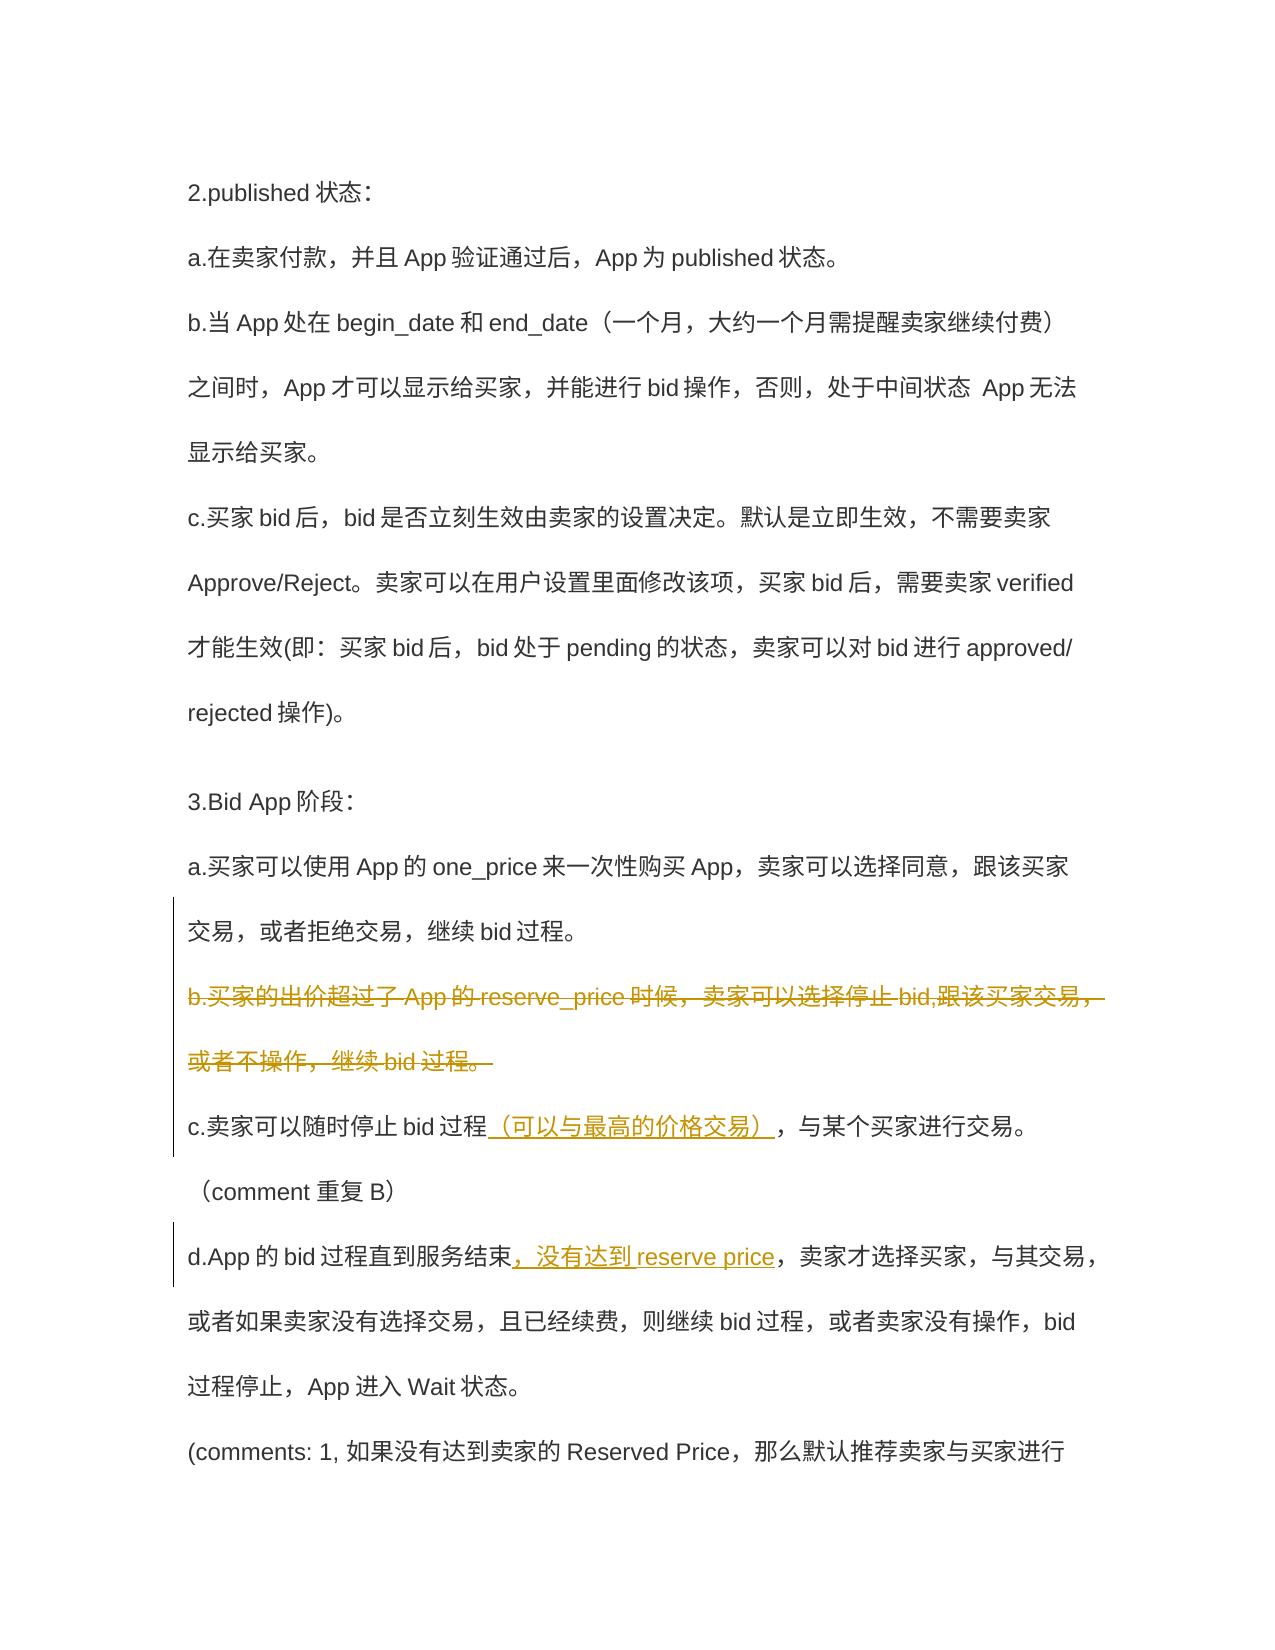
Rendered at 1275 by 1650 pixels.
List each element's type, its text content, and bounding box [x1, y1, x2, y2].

text 2.published状态： a.在卖家付款，并且App验证通过后，App为published状态。 b.当App处在begin_date和end_date（一个月，大约一个月需提醒卖家继续付费）之间时，App才可以显示给买家，并能进行bid操作，否则，处于中间状态 App无法显示给买家。 c.买家bid后，bid是否立刻生效由卖家的设置决定。默认是立即生效，不需要卖家Approve/Reject。卖家可以在用户设置里面修改该项，买家bid后，需要卖家verified才能生效(即：买家bid后，bid处于pending的状态，卖家可以对bid进行approved/rejected操作)。 [187, 159, 1087, 744]
